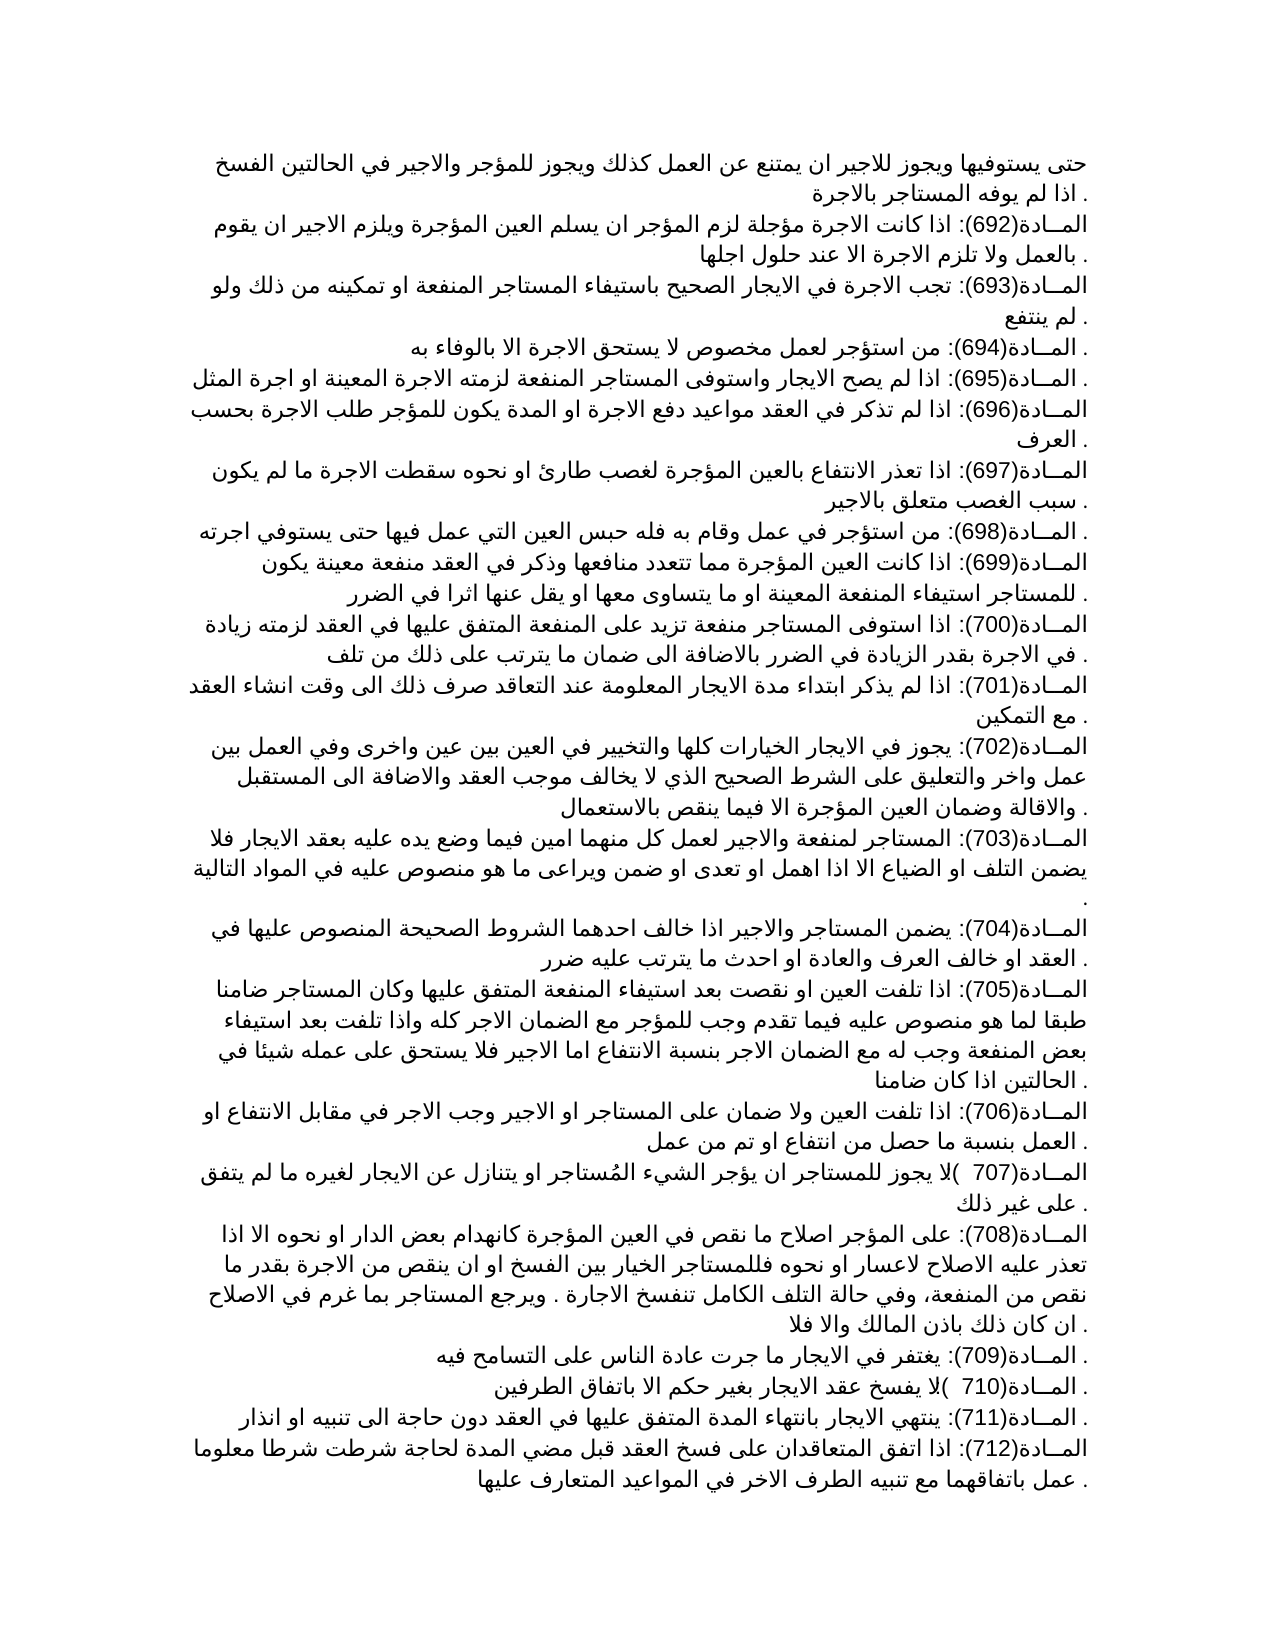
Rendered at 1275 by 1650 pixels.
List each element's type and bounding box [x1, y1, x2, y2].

text [187, 150, 1087, 1493]
